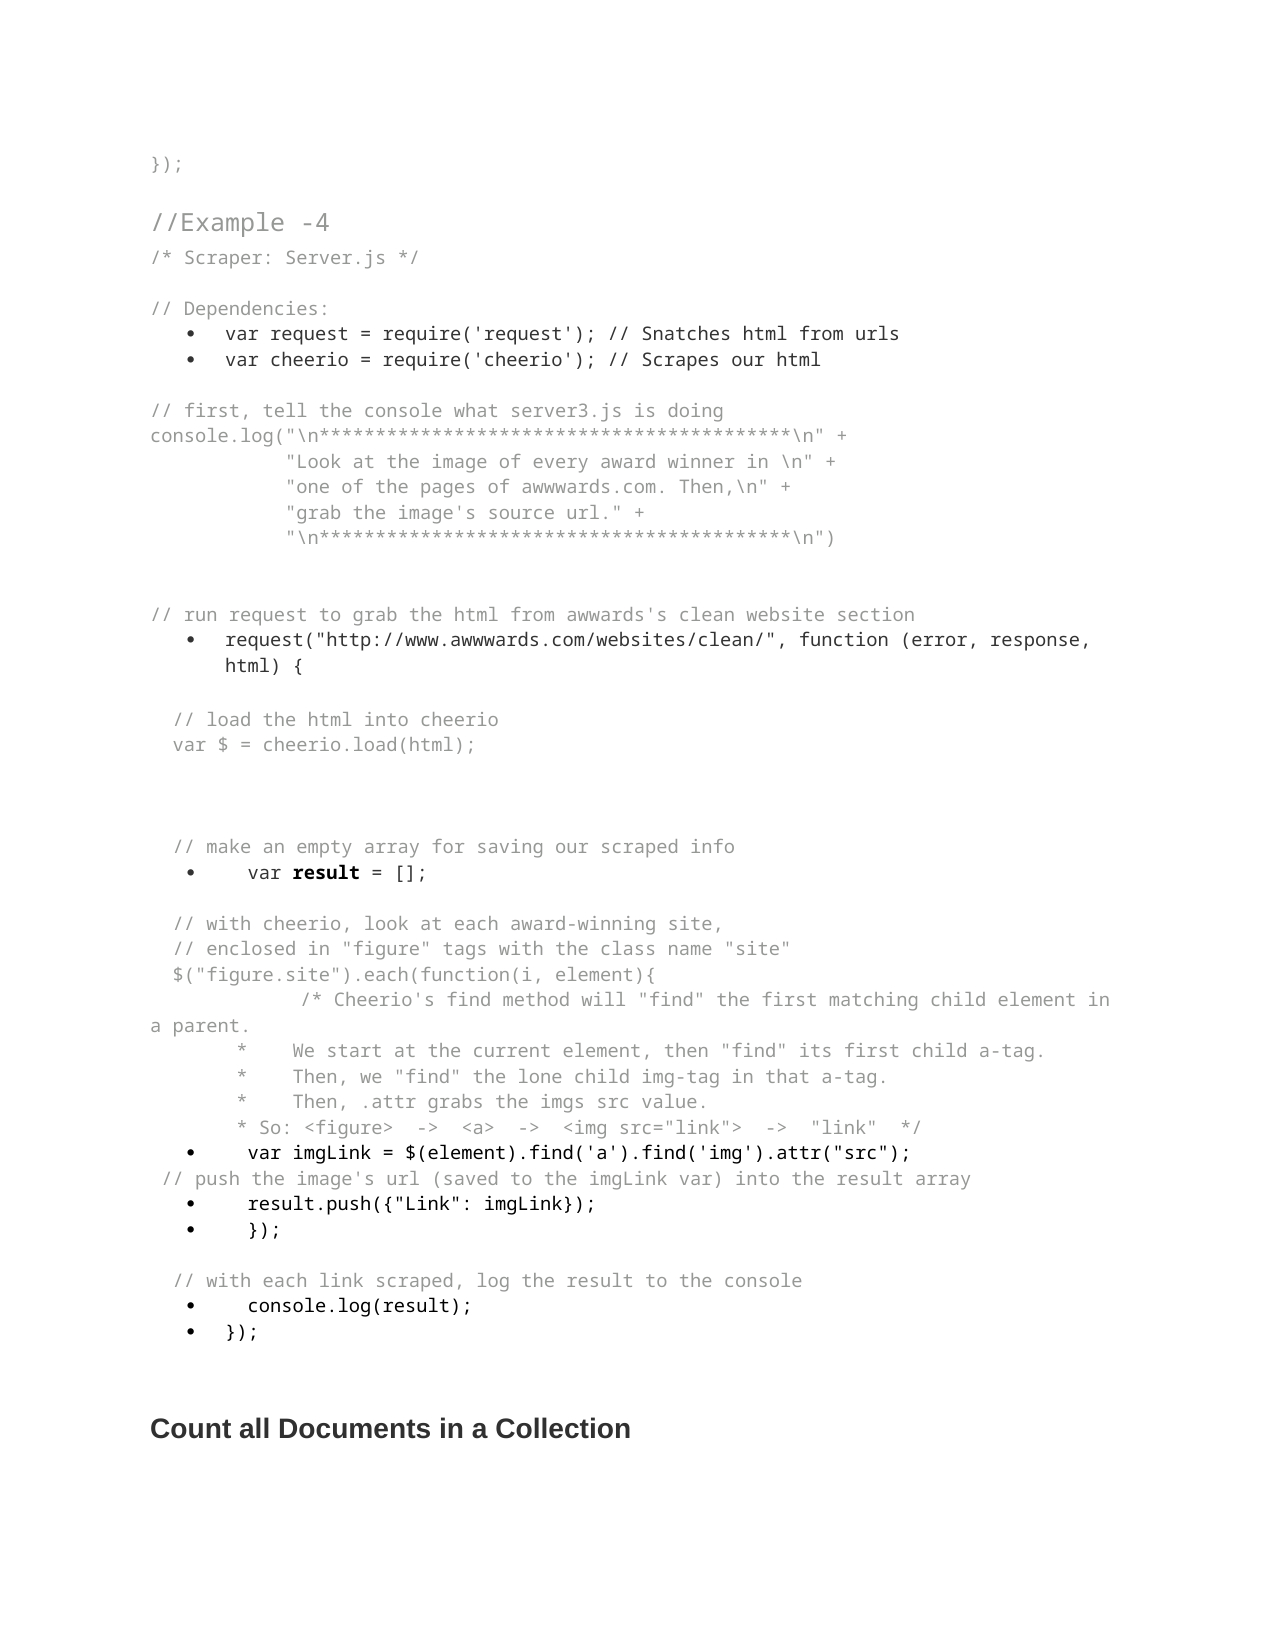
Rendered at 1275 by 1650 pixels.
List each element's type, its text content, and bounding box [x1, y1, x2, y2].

text "\n******************************************\n") [150, 525, 1125, 550]
text Count all Documents in a Collection [150, 1407, 1125, 1444]
list console.log(result); [187, 1293, 1125, 1318]
list var imgLink = $(element).find('a').find('img').attr("src"); [187, 1140, 1125, 1165]
text // with cheerio, look at each award-winning site, [150, 910, 1125, 936]
text "one of the pages of awwwards.com. Then,\n" + [150, 474, 1125, 499]
text // with each link scraped, log the result to the console [150, 1267, 1125, 1293]
text console.log("\n******************************************\n" + [150, 423, 1125, 448]
text * We start at the current element, then "find" its first child a-tag. [150, 1038, 1125, 1063]
text // enclosed in "figure" tags with the class name "site" [150, 936, 1125, 961]
text $("figure.site").each(function(i, element){ [150, 961, 1125, 987]
list request("http://www.awwwards.com/websites/clean/", function (error, response, html) { [187, 627, 1125, 678]
text // Dependencies: [150, 295, 1125, 321]
text // push the image's url (saved to the imgLink var) into the result array [150, 1165, 1125, 1191]
text // make an empty array for saving our scraped info [150, 833, 1125, 859]
text * Then, we "find" the lone child img-tag in that a-tag. [150, 1063, 1125, 1089]
text * Then, .attr grabs the imgs src value. [150, 1089, 1125, 1114]
text /* Cheerio's find method will "find" the first matching child element in a parent. [150, 987, 1125, 1038]
text }); [150, 150, 1125, 176]
list }); [187, 1216, 1125, 1242]
text var $ = cheerio.load(html); [150, 731, 1125, 757]
text // first, tell the console what server3.js is doing [150, 397, 1125, 423]
text // run request to grab the html from awwards's clean website section [150, 601, 1125, 627]
text /* Scraper: Server.js */ [150, 244, 1125, 269]
text * So: <figure> -> <a> -> <img src="link"> -> "link" */ [150, 1114, 1125, 1140]
text // load the html into cheerio [150, 706, 1125, 731]
list var request = require('request'); // Snatches html from urls [187, 321, 1125, 346]
text "grab the image's source url." + [150, 499, 1125, 525]
text "Look at the image of every award winner in \n" + [150, 448, 1125, 474]
list }); [187, 1318, 1125, 1344]
list var cheerio = require('cheerio'); // Scrapes our html [187, 346, 1125, 372]
list result.push({"Link": imgLink}); [187, 1191, 1125, 1216]
text //Example -4 [150, 205, 1125, 239]
list var result = []; [187, 859, 1125, 884]
